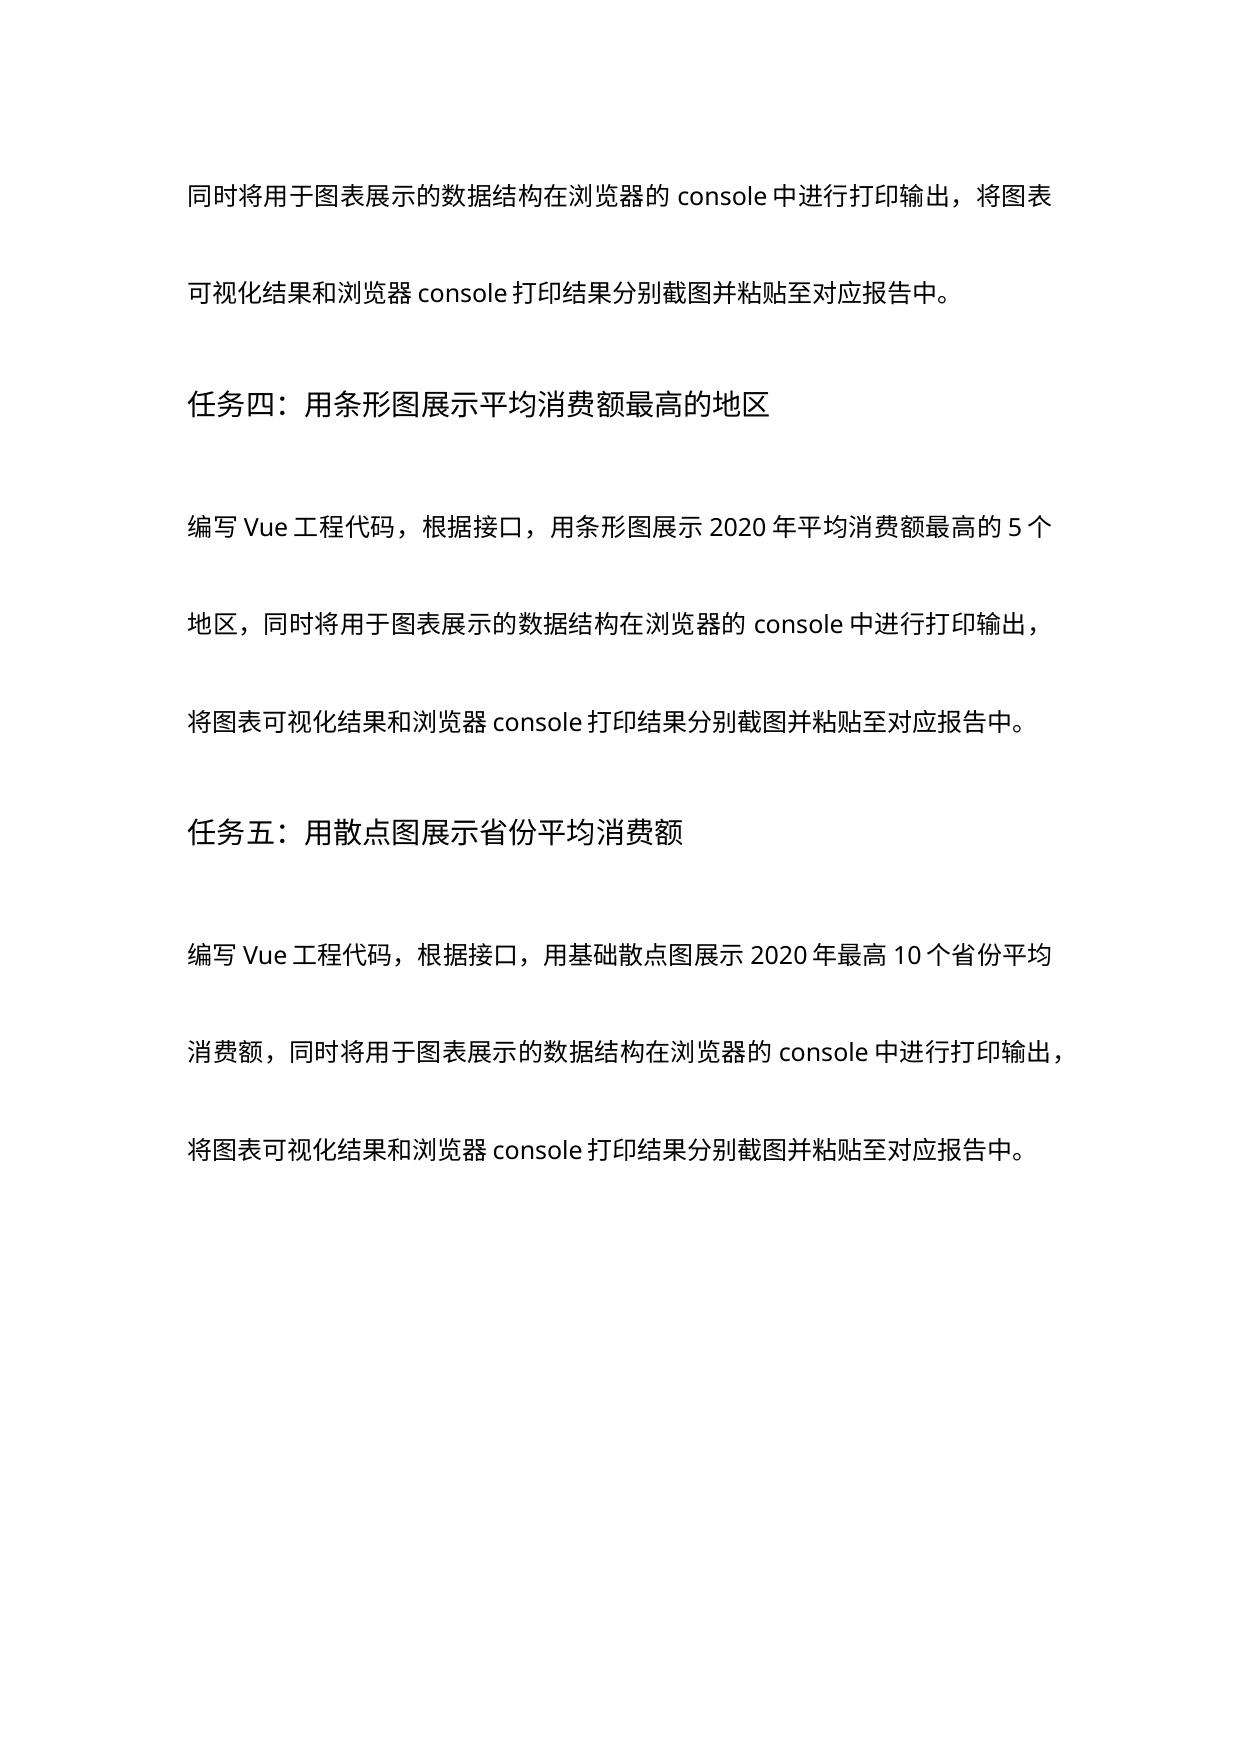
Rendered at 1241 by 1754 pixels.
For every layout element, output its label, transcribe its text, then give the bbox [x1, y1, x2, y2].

text 编写Vue工程代码，根据接口，用基础散点图展示2020年最高10个省份平均消费额，同时将用于图表展示的数据结构在浏览器的console中进行打印输出，将图表可视化结果和浏览器console打印结果分别截图并粘贴至对应报告中。 [187, 921, 1053, 1181]
subtitle 任务四：用条形图展示平均消费额最高的地区 [187, 370, 1053, 435]
text 编写Vue工程代码，根据接口，用条形图展示2020年平均消费额最高的5个地区，同时将用于图表展示的数据结构在浏览器的console中进行打印输出，将图表可视化结果和浏览器console打印结果分别截图并粘贴至对应报告中。 [187, 493, 1053, 753]
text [187, 162, 1053, 324]
subtitle 任务五：用散点图展示省份平均消费额 [187, 798, 1053, 863]
